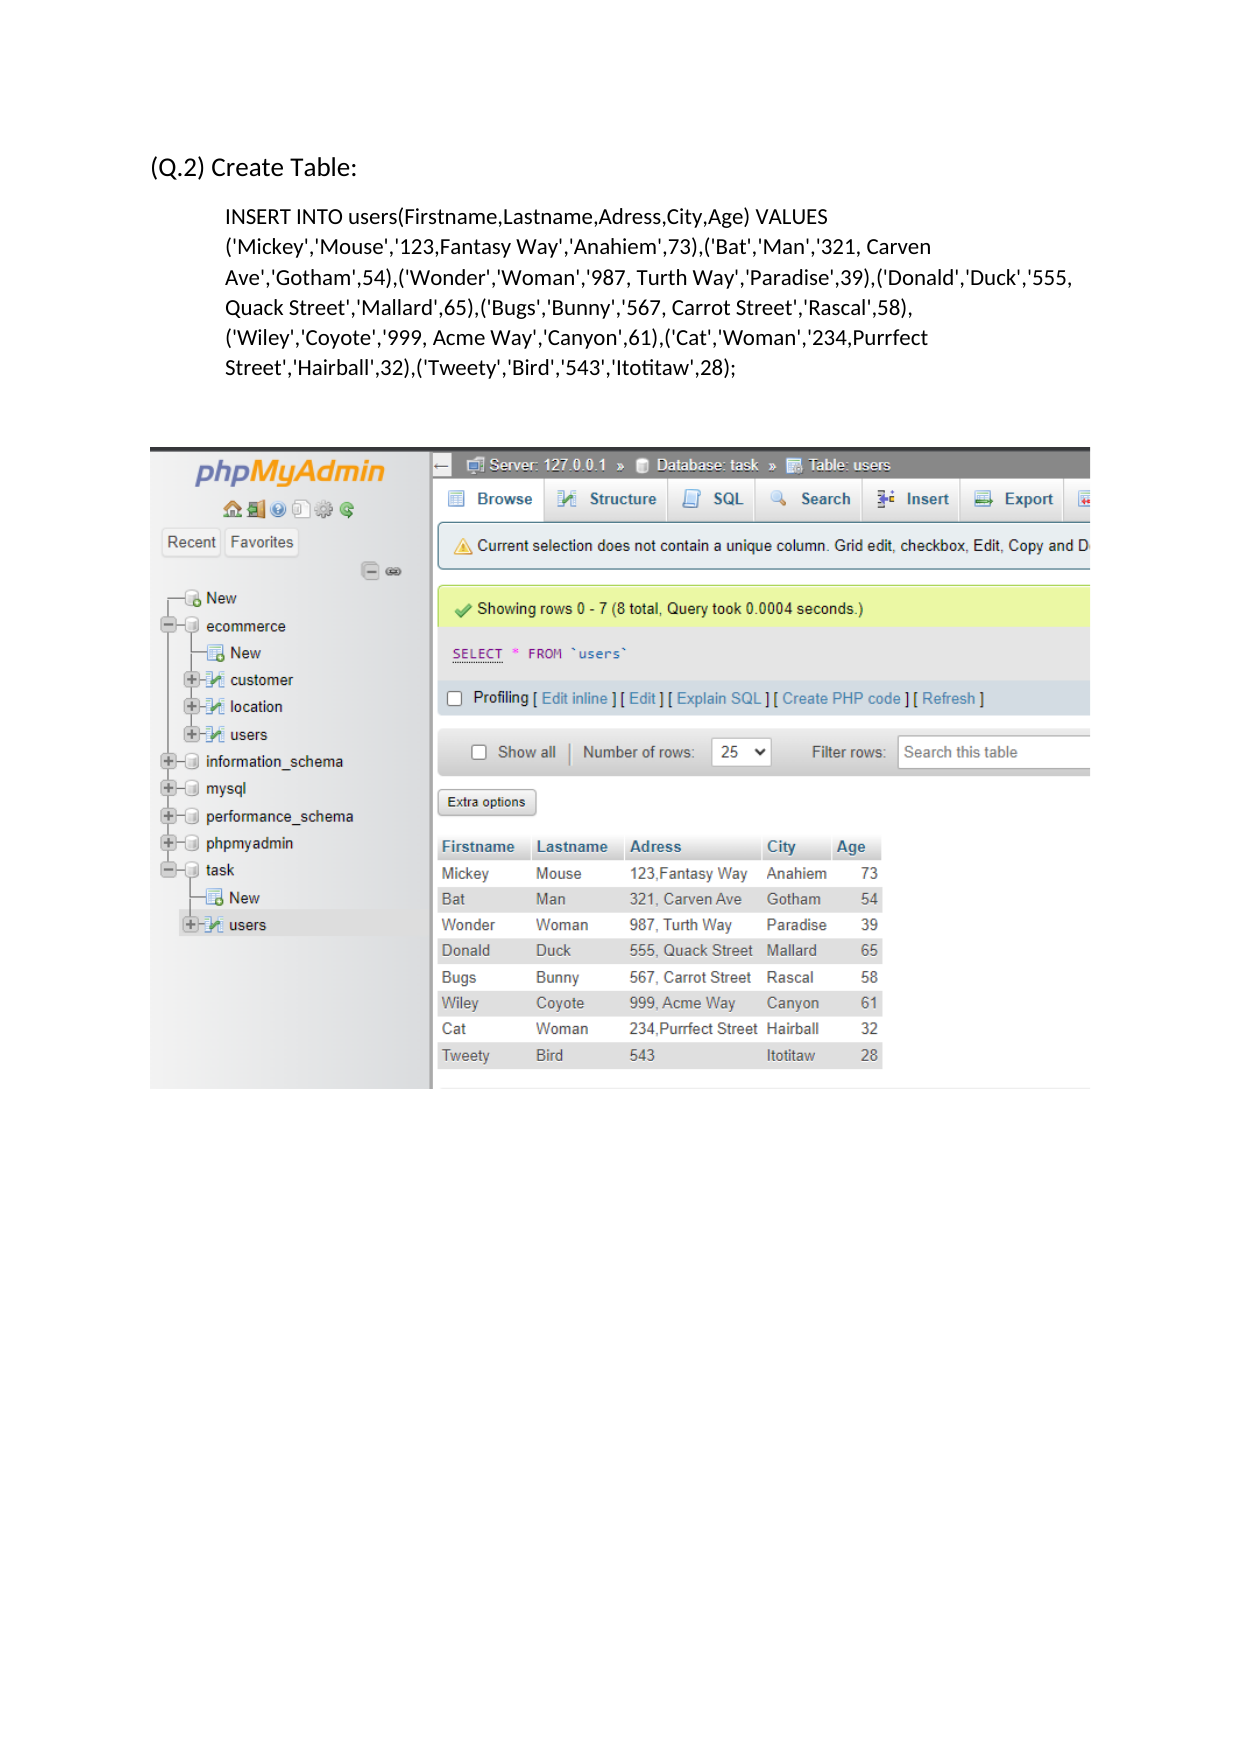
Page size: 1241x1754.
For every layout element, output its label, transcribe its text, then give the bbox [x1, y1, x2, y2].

text (Q.2) Create Table: [150, 150, 1090, 183]
picture [150, 447, 1091, 1089]
text INSERT INTO users(Firstname,Lastname,Adress,City,Age) VALUES ('Mickey','Mouse','123,Fantasy Way','Anahiem',73),('Bat','Man','321, Carven Ave','Gotham',54),('Wonder','Woman','987, Turth Way','Paradise',39),('Donald','Duck','555, Quack Street','Mallard',65),('Bugs','Bunny','567, Carrot Street','Rascal',58),('Wiley','Coyote','999, Acme Way','Canyon',61),('Cat','Woman','234,Purrfect Street','Hairball',32),('Tweety','Bird','543','Itotitaw',28); [225, 202, 1090, 381]
